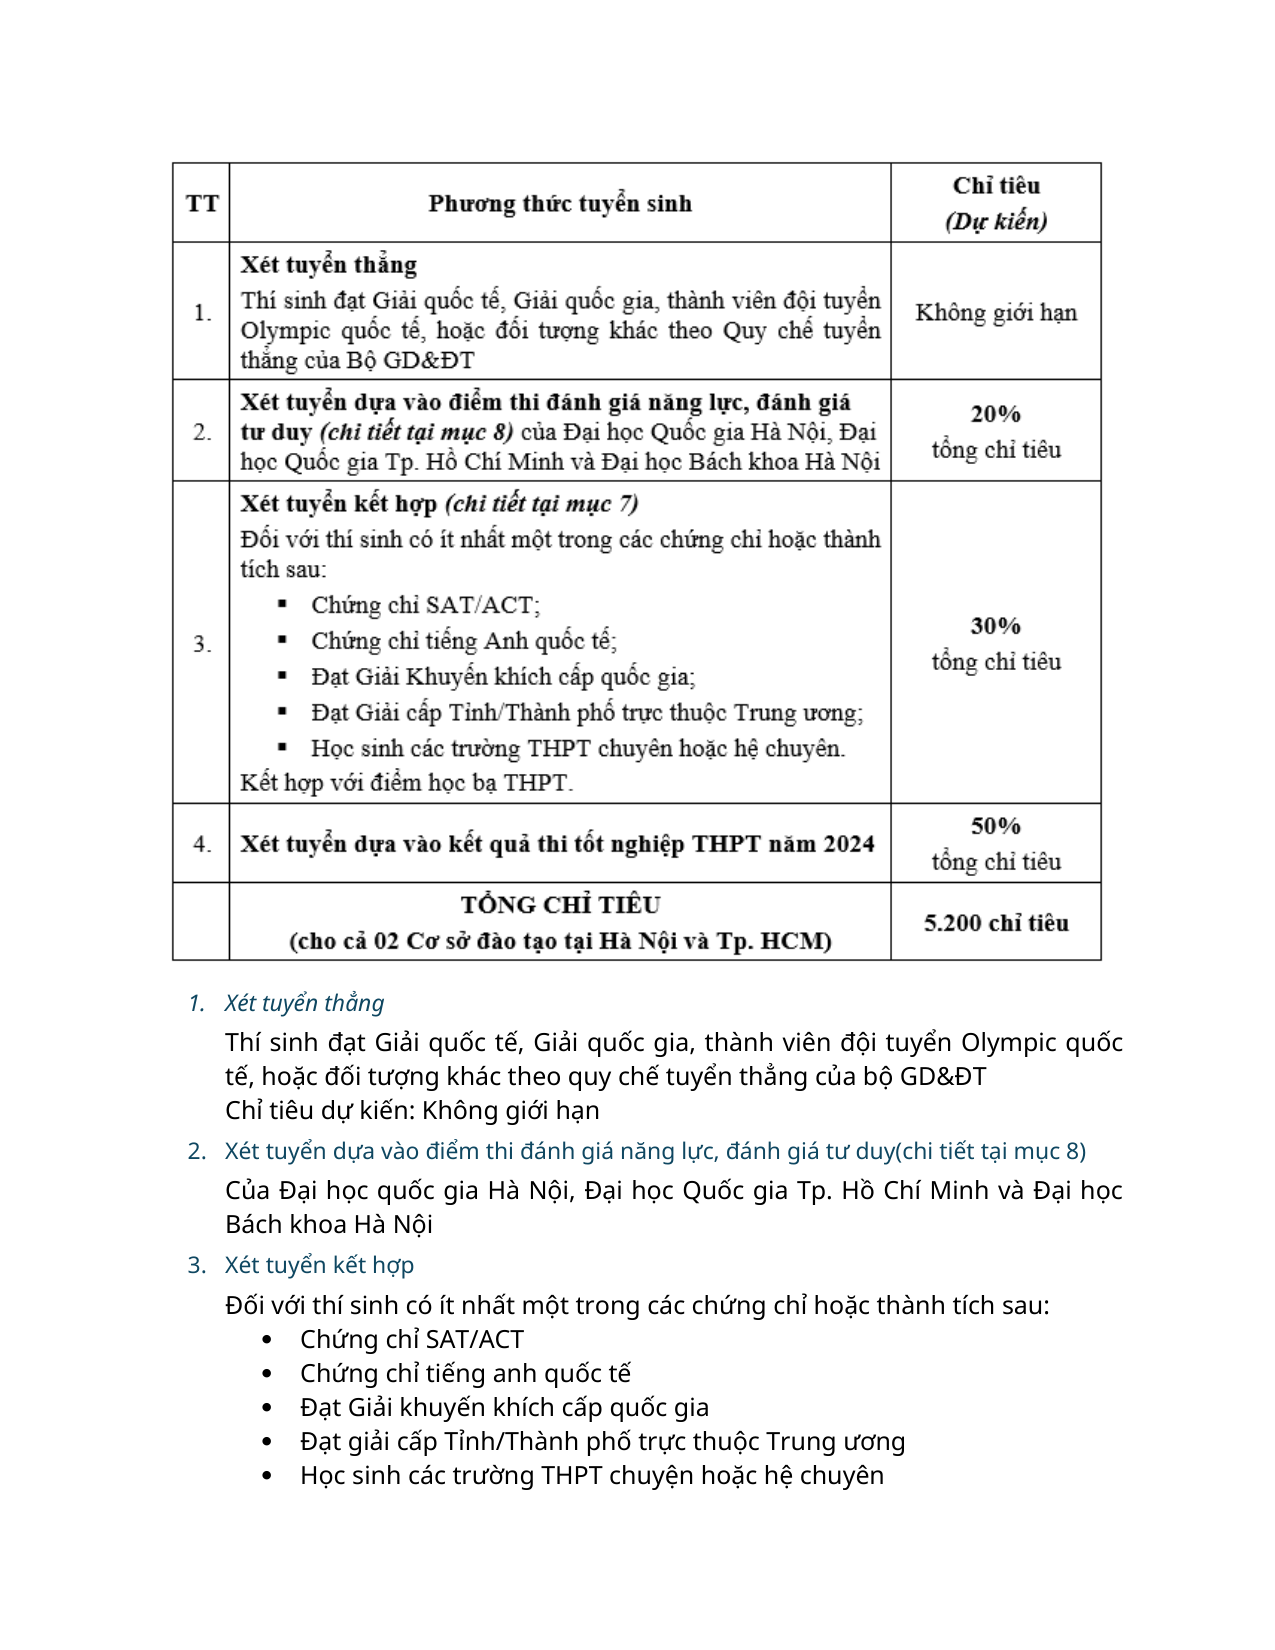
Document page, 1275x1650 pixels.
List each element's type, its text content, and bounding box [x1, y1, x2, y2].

list Chỉ tiêu dự kiến: Không giới hạn [225, 1093, 1125, 1127]
subtitle Xét tuyển kết hợp [187, 1249, 1125, 1281]
subtitle Xét tuyển dựa vào điểm thi đánh giá năng lực, đánh giá tư duy(chi tiết tại mục 8) [187, 1135, 1125, 1166]
list Chứng chỉ SAT/ACT [262, 1321, 1125, 1355]
list Đối với thí sinh có ít nhất một trong các chứng chỉ hoặc thành tích sau: [225, 1287, 1125, 1321]
list Đạt giải cấp Tỉnh/Thành phố trực thuộc Trung ương [262, 1423, 1125, 1458]
subtitle Xét tuyển thẳng [187, 987, 1125, 1018]
list Chứng chỉ tiếng anh quốc tế [262, 1355, 1125, 1389]
picture [150, 150, 1125, 979]
list Của Đại học quốc gia Hà Nội, Đại học Quốc gia Tp. Hồ Chí Minh và Đại học Bách khoa Hà Nội [225, 1173, 1125, 1241]
list Thí sinh đạt Giải quốc tế, Giải quốc gia, thành viên đội tuyển Olympic quốc tế, hoặc đối tượng khác theo quy chế tuyển thẳng của bộ GD&ĐT [225, 1024, 1125, 1093]
list Đạt Giải khuyến khích cấp quốc gia [262, 1389, 1125, 1423]
list Học sinh các trường THPT chuyện hoặc hệ chuyên [262, 1458, 1125, 1492]
